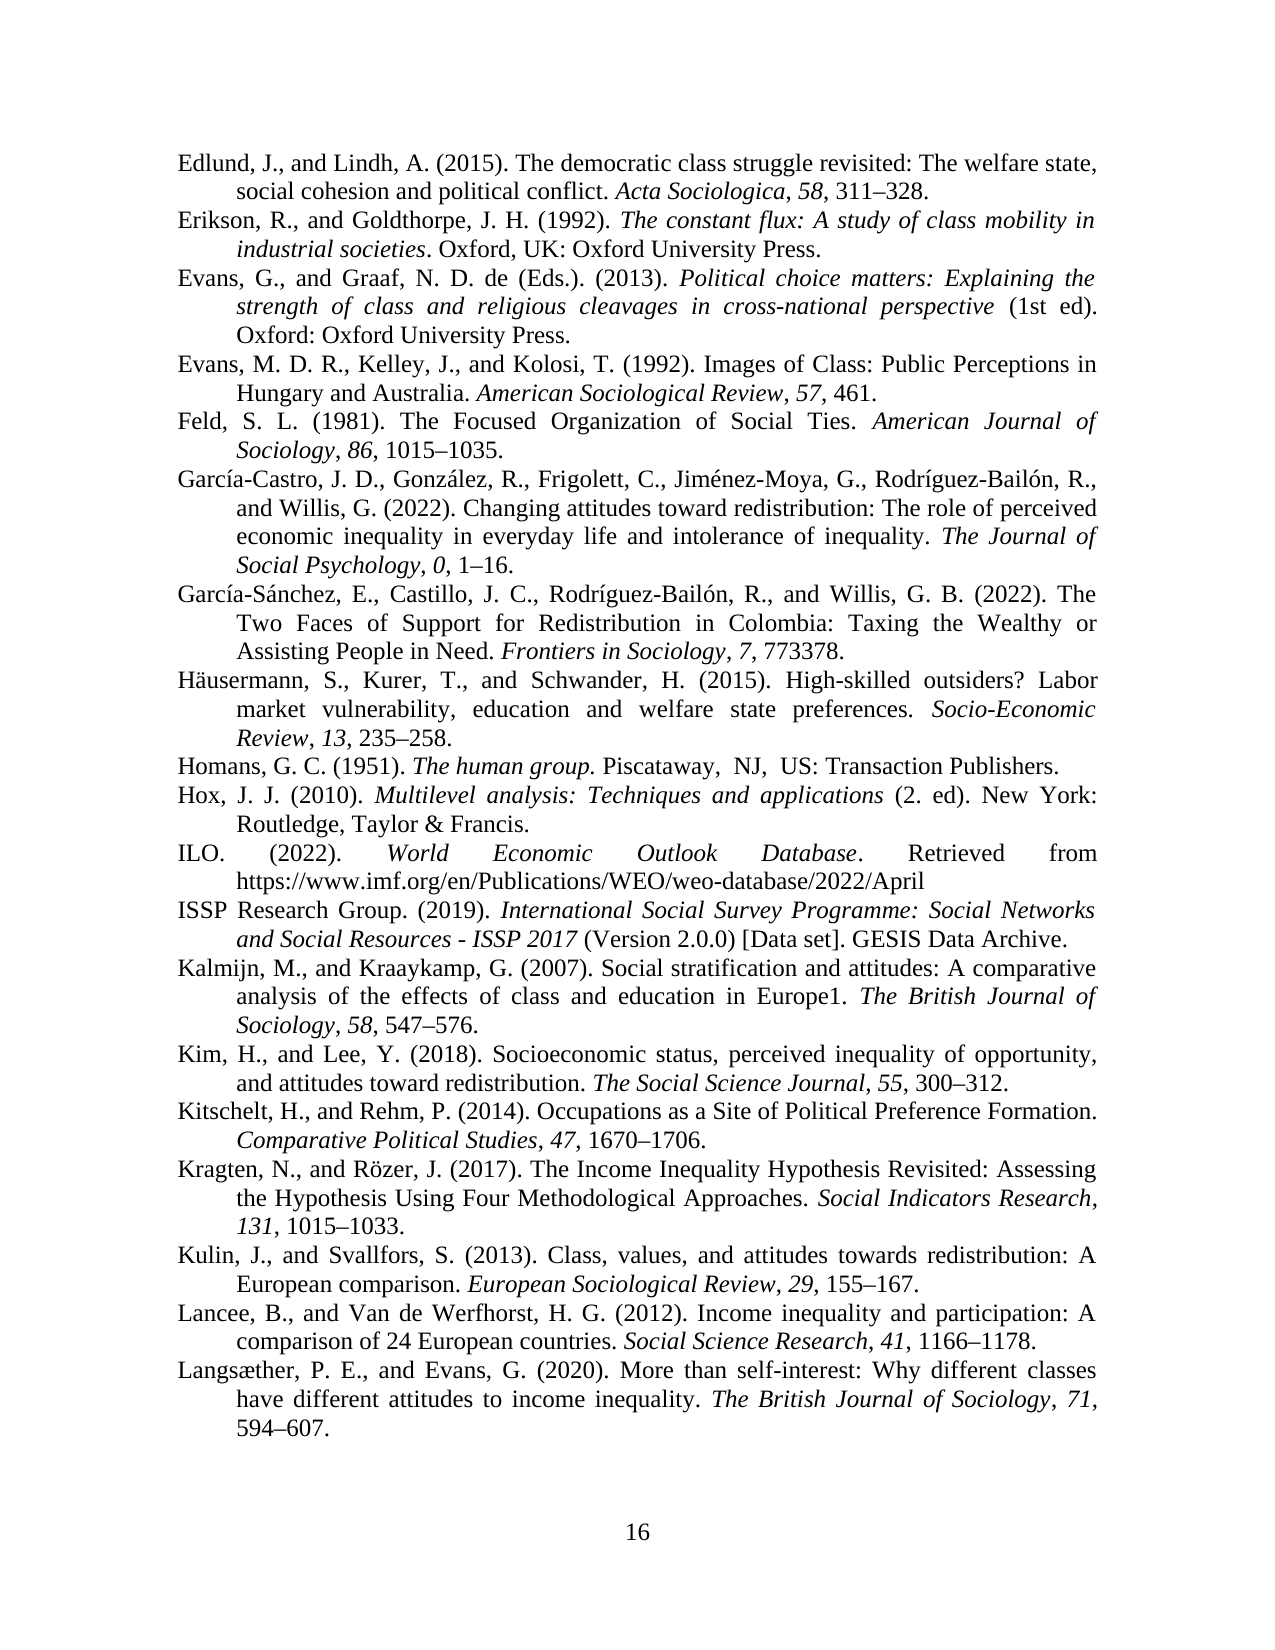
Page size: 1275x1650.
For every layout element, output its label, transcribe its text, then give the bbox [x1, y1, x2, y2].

text Edlund, J., and Lindh, A. (2015). The democratic class struggle revisited: The welfare state, social cohesion and political conflict. Acta Sociologica, 58, 311–328. [177, 148, 1098, 205]
text Homans, G. C. (1951). The human group. Piscataway, NJ, US: Transaction Publishers. [177, 751, 1098, 780]
text Häusermann, S., Kurer, T., and Schwander, H. (2015). High-skilled outsiders? Labor market vulnerability, education and welfare state preferences. Socio-Economic Review, 13, 235–258. [177, 665, 1098, 751]
text Kulin, J., and Svallfors, S. (2013). Class, values, and attitudes towards redistribution: A European comparison. European Sociological Review, 29, 155–167. [177, 1240, 1098, 1298]
text Langsæther, P. E., and Evans, G. (2020). More than self-interest: Why different classes have different attitudes to income inequality. The British Journal of Sociology, 71, 594–607. [177, 1355, 1098, 1441]
text ILO. (2022). World Economic Outlook Database. Retrieved from https://www.imf.org/en/Publications/WEO/weo-database/2022/April [177, 838, 1098, 895]
text Lancee, B., and Van de Werfhorst, H. G. (2012). Income inequality and participation: A comparison of 24 European countries. Social Science Research, 41, 1166–1178. [177, 1298, 1098, 1355]
text Hox, J. J. (2010). Multilevel analysis: Techniques and applications (2. ed). New York: Routledge, Taylor & Francis. [177, 780, 1098, 838]
text Erikson, R., and Goldthorpe, J. H. (1992). The constant flux: A study of class mobility in industrial societies. Oxford, UK: Oxford University Press. [177, 205, 1098, 263]
text ISSP Research Group. (2019). International Social Survey Programme: Social Networks and Social Resources - ISSP 2017 (Version 2.0.0) [Data set]. GESIS Data Archive. [177, 895, 1098, 953]
text García-Castro, J. D., González, R., Frigolett, C., Jiménez-Moya, G., Rodríguez-Bailón, R., and Willis, G. (2022). Changing attitudes toward redistribution: The role of perceived economic inequality in everyday life and intolerance of inequality. The Journal of Social Psychology, 0, 1–16. [177, 464, 1098, 579]
text Evans, G., and Graaf, N. D. de (Eds.). (2013). Political choice matters: Explaining the strength of class and religious cleavages in cross-national perspective (1st ed). Oxford: Oxford University Press. [177, 263, 1098, 349]
text Feld, S. L. (1981). The Focused Organization of Social Ties. American Journal of Sociology, 86, 1015–1035. [177, 406, 1098, 464]
text Kalmijn, M., and Kraaykamp, G. (2007). Social stratification and attitudes: A comparative analysis of the effects of class and education in Europe1. The British Journal of Sociology, 58, 547–576. [177, 953, 1098, 1039]
text García-Sánchez, E., Castillo, J. C., Rodríguez-Bailón, R., and Willis, G. B. (2022). The Two Faces of Support for Redistribution in Colombia: Taxing the Wealthy or Assisting People in Need. Frontiers in Sociology, 7, 773378. [177, 579, 1098, 665]
text Kitschelt, H., and Rehm, P. (2014). Occupations as a Site of Political Preference Formation. Comparative Political Studies, 47, 1670–1706. [177, 1096, 1098, 1154]
text Evans, M. D. R., Kelley, J., and Kolosi, T. (1992). Images of Class: Public Perceptions in Hungary and Australia. American Sociological Review, 57, 461. [177, 349, 1098, 406]
text Kim, H., and Lee, Y. (2018). Socioeconomic status, perceived inequality of opportunity, and attitudes toward redistribution. The Social Science Journal, 55, 300–312. [177, 1039, 1098, 1096]
